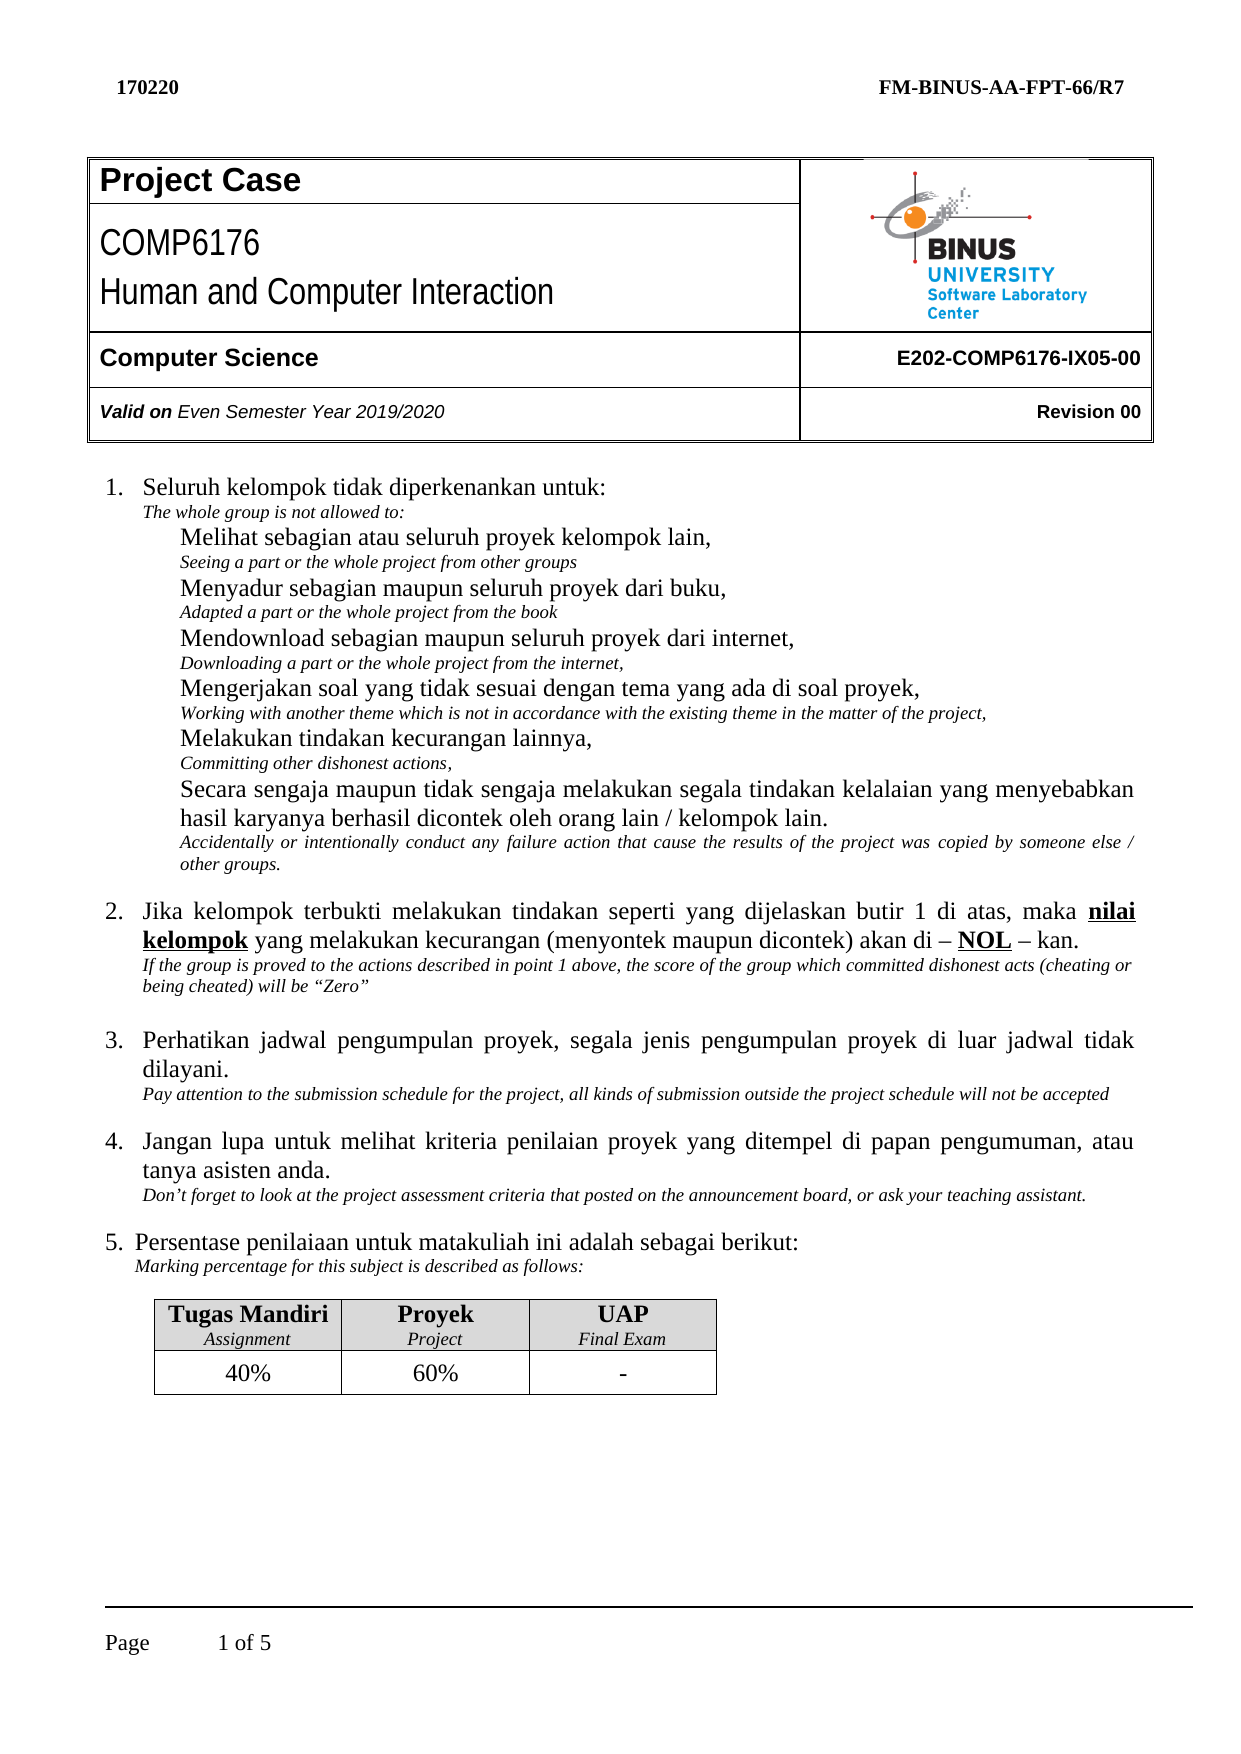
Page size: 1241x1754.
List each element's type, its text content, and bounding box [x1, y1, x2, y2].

table_cell Valid on Even Semester Year 2019/2020 [90, 388, 799, 440]
text If the group is proved to the actions described in point 1 above, the score of the group which committed dishonest acts (cheating or being cheated) will be “Zero” [142, 953, 1135, 997]
text Committing other dishonest actions, [180, 752, 1135, 774]
list Melihat sebagian atau seluruh proyek kelompok lain, [142, 522, 1135, 551]
text Marking percentage for this subject is described as follows: [105, 1255, 1135, 1277]
text Seeing a part or the whole project from other groups [180, 551, 1135, 573]
text Working with another theme which is not in accordance with the existing theme in the matter of the project, [180, 702, 1135, 723]
list Jangan lupa untuk melihat kriteria penilaian proyek yang ditempel di papan pengumuman, atau tanya asisten anda. [105, 1126, 1135, 1183]
table_cell COMP6176 Human and Computer Interaction [90, 204, 799, 331]
text The whole group is not allowed to: [142, 501, 1135, 522]
list Menyadur sebagian maupun seluruh proyek dari buku, [142, 573, 1135, 601]
table_cell E202-COMP6176-IX05-00 [801, 333, 1151, 387]
table_cell Computer Science [90, 333, 799, 387]
text Adapted a part or the whole project from the book [180, 601, 1135, 623]
table_cell 60% [342, 1351, 529, 1394]
list Melakukan tindakan kecurangan lainnya, [142, 723, 1135, 752]
list Jika kelompok terbukti melakukan tindakan seperti yang dijelaskan butir 1 di atas, maka nilai kelompok yang melakukan kecurangan (menyontek maupun dicontek) akan di – NOL – kan. [105, 896, 1135, 953]
list Mengerjakan soal yang tidak sesuai dengan tema yang ada di soal proyek, [142, 673, 1135, 702]
text Accidentally or intentionally conduct any failure action that cause the results of the project was copied by someone else / other groups. [180, 831, 1135, 874]
table_cell 40% [155, 1351, 341, 1394]
table_header UAP Final Exam [530, 1300, 716, 1350]
table_cell - [530, 1351, 716, 1394]
list Seluruh kelompok tidak diperkenankan untuk: [105, 472, 1135, 501]
list Mendownload sebagian maupun seluruh proyek dari internet, [142, 623, 1135, 652]
table_header Proyek Project [342, 1300, 529, 1350]
picture [863, 159, 1089, 328]
table_header Tugas Mandiri Assignment [155, 1300, 341, 1350]
table_cell Revision 00 [801, 388, 1151, 440]
table_header Project Case [90, 160, 799, 202]
list Secara sengaja maupun tidak sengaja melakukan segala tindakan kelalaian yang menyebabkan hasil karyanya berhasil dicontek oleh orang lain / kelompok lain. [142, 774, 1135, 831]
list Perhatikan jadwal pengumpulan proyek, segala jenis pengumpulan proyek di luar jadwal tidak dilayani. [105, 1025, 1135, 1083]
text Don’t forget to look at the project assessment criteria that posted on the announcement board, or ask your teaching assistant. [142, 1183, 1135, 1205]
text Downloading a part or the whole project from the internet, [180, 652, 1135, 673]
list Persentase penilaiaan untuk matakuliah ini adalah sebagai berikut: [105, 1227, 1135, 1255]
table_header [801, 160, 1151, 331]
text Pay attention to the submission schedule for the project, all kinds of submission outside the project schedule will not be accepted [105, 1083, 1135, 1104]
